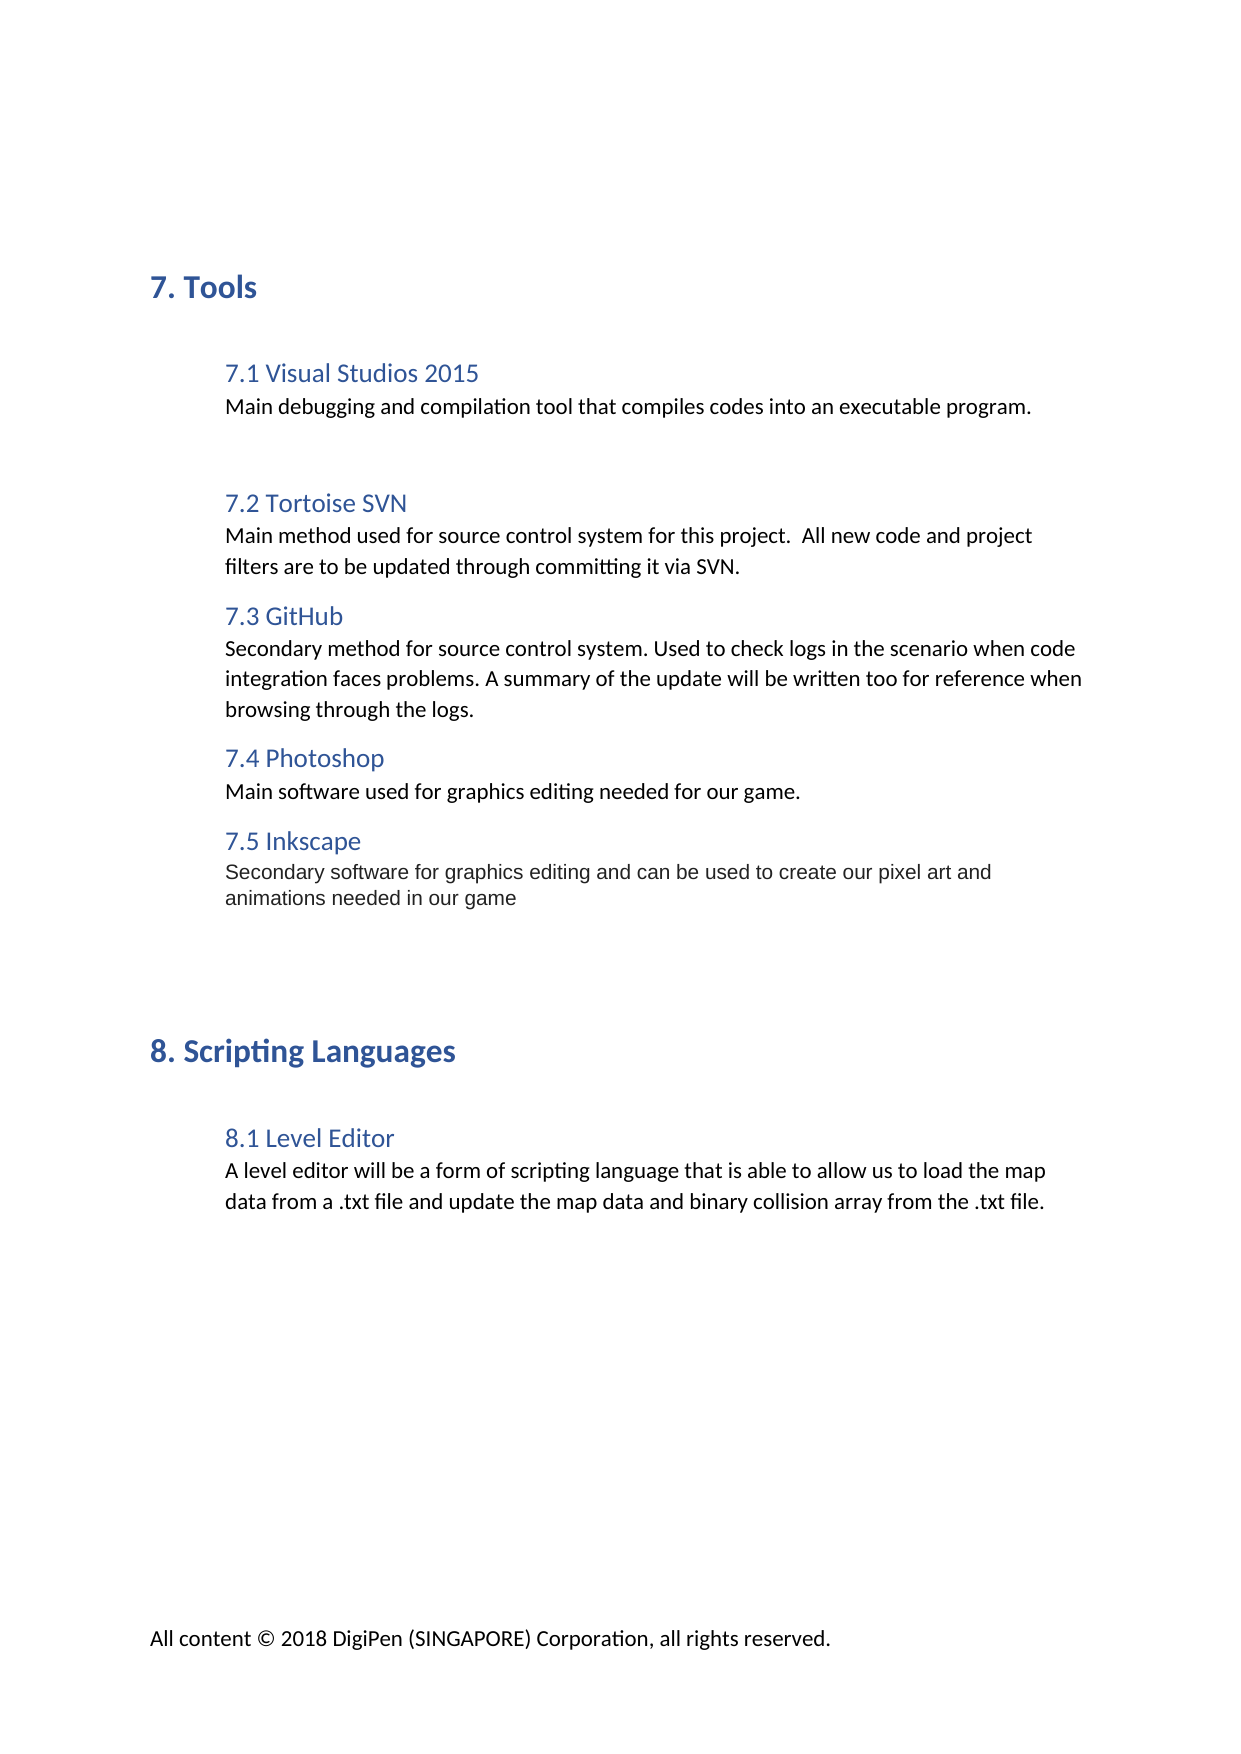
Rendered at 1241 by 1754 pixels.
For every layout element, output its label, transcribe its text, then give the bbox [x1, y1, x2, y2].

text Main debugging and compilation tool that compiles codes into an executable program. [150, 392, 1090, 420]
text Main method used for source control system for this project. All new code and project filters are to be updated through committing it via SVN. [225, 522, 1090, 580]
subtitle 8. Scripting Languages [150, 1030, 1090, 1071]
text Secondary method for source control system. Used to check logs in the scenario when code integration faces problems. A summary of the update will be written too for reference when browsing through the logs. [225, 634, 1090, 723]
subtitle 7.4 Photoshop [150, 742, 1090, 775]
subtitle 7.1 Visual Studios 2015 [150, 357, 1090, 390]
text Secondary software for graphics editing and can be used to create our pixel art and animations needed in our game [225, 860, 1090, 909]
subtitle 7.3 GitHub [150, 599, 1090, 632]
text A level editor will be a form of scripting language that is able to allow us to load the map data from a .txt file and update the map data and binary collision array from the .txt file. [225, 1157, 1090, 1215]
subtitle 7. Tools [150, 266, 1090, 307]
subtitle 8.1 Level Editor [150, 1121, 1090, 1154]
subtitle 7.2 Tortoise SVN [150, 486, 1090, 519]
text Main software used for graphics editing needed for our game. [150, 777, 1090, 805]
subtitle 7.5 Inkscape [150, 824, 1090, 857]
